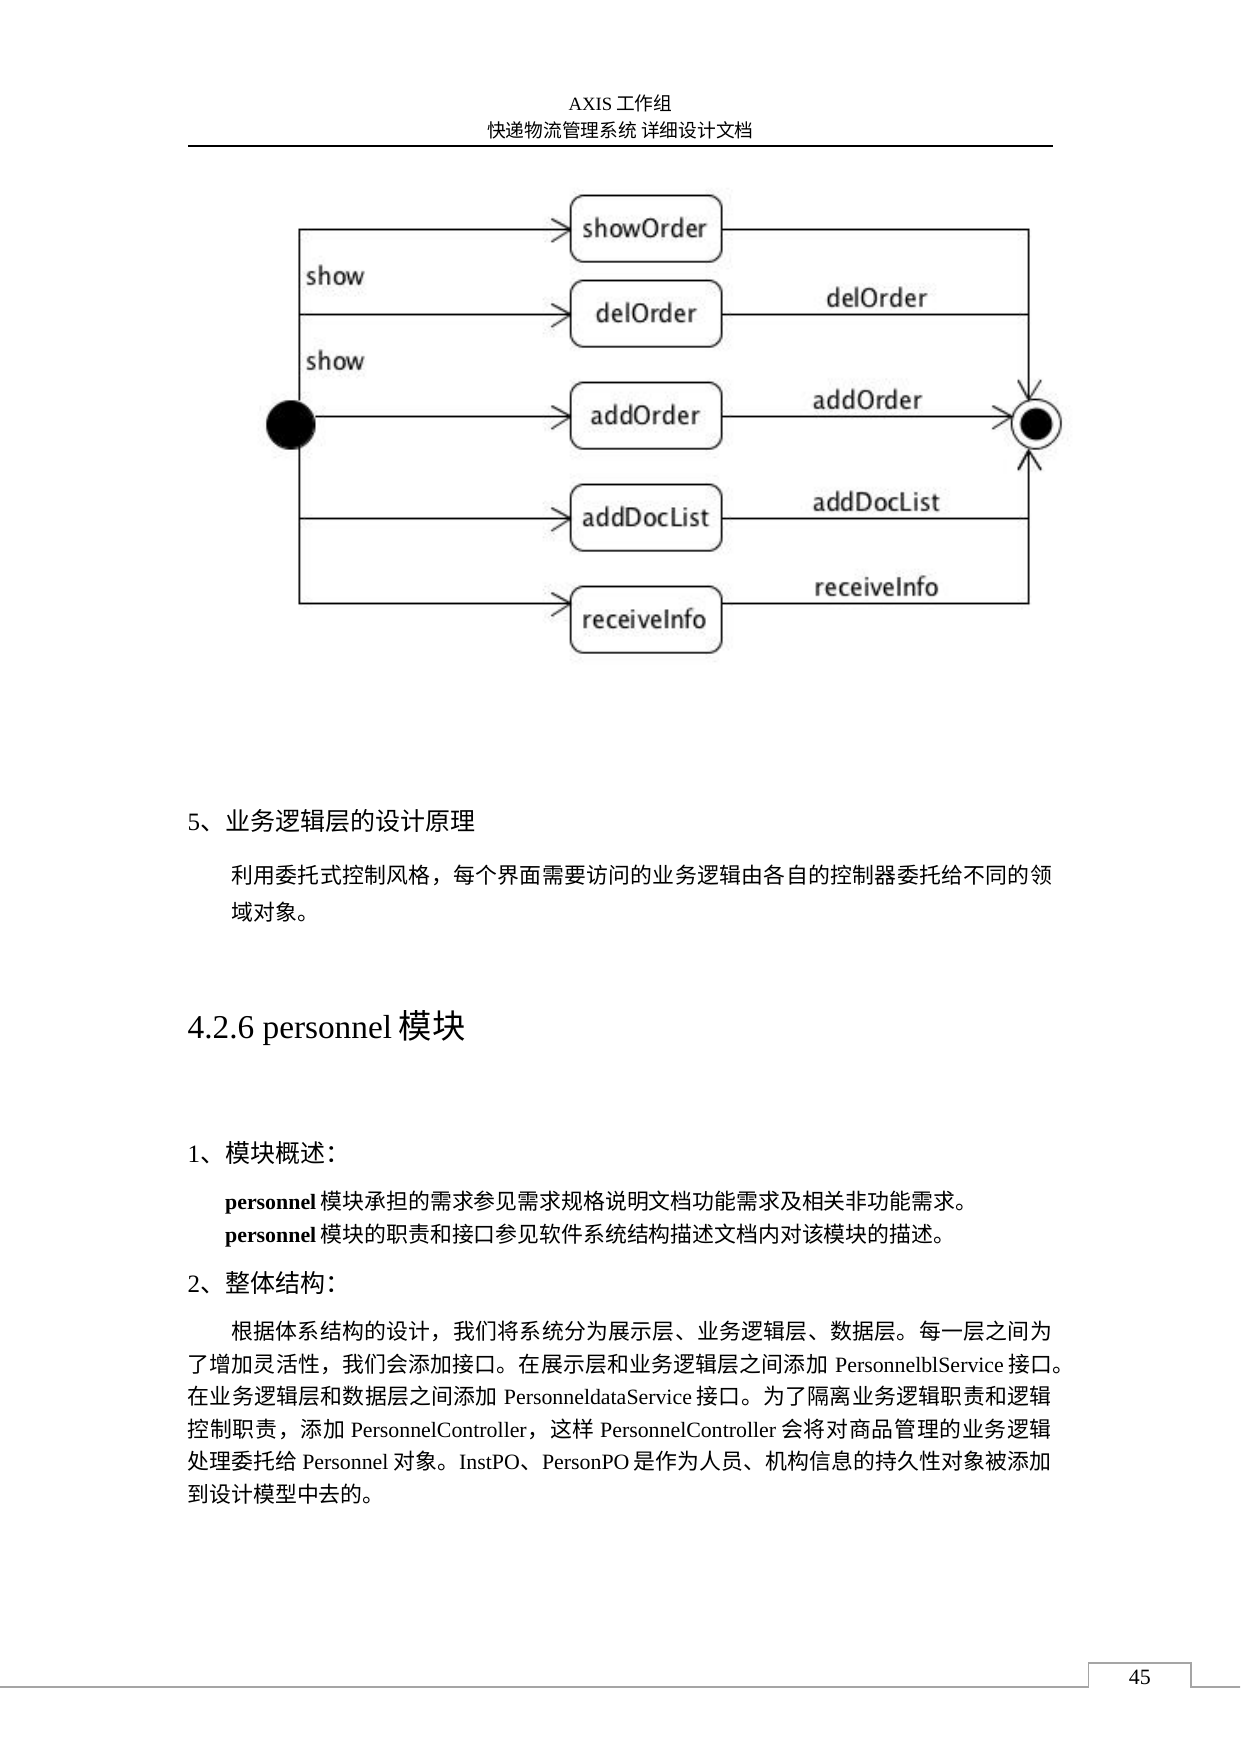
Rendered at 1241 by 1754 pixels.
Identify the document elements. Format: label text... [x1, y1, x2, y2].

text 1、模块概述： [187, 1119, 1053, 1184]
list personnel模块的职责和接口参见软件系统结构描述文档内对该模块的描述。 [225, 1216, 1053, 1249]
picture [231, 162, 1096, 688]
text 5、业务逻辑层的设计原理 [187, 787, 1053, 852]
text 2、整体结构： [187, 1249, 1053, 1314]
subtitle personnel模块 [187, 991, 1053, 1056]
list personnel模块承担的需求参见需求规格说明文档功能需求及相关非功能需求。 [225, 1184, 1053, 1216]
list 利用委托式控制风格，每个界面需要访问的业务逻辑由各自的控制器委托给不同的领域对象。 [231, 857, 1053, 927]
text 根据体系结构的设计，我们将系统分为展示层、业务逻辑层、数据层。每一层之间为了增加灵活性，我们会添加接口。在展示层和业务逻辑层之间添加PersonnelblService接口。在业务逻辑层和数据层之间添加PersonneldataService接口。为了隔离业务逻辑职责和逻辑控制职责，添加PersonnelController，这样PersonnelController会将对商品管理的业务逻辑处理委托给Personnel对象。InstPO、PersonPO是作为人员、机构信息的持久性对象被添加到设计模型中去的。 [187, 1314, 1053, 1509]
